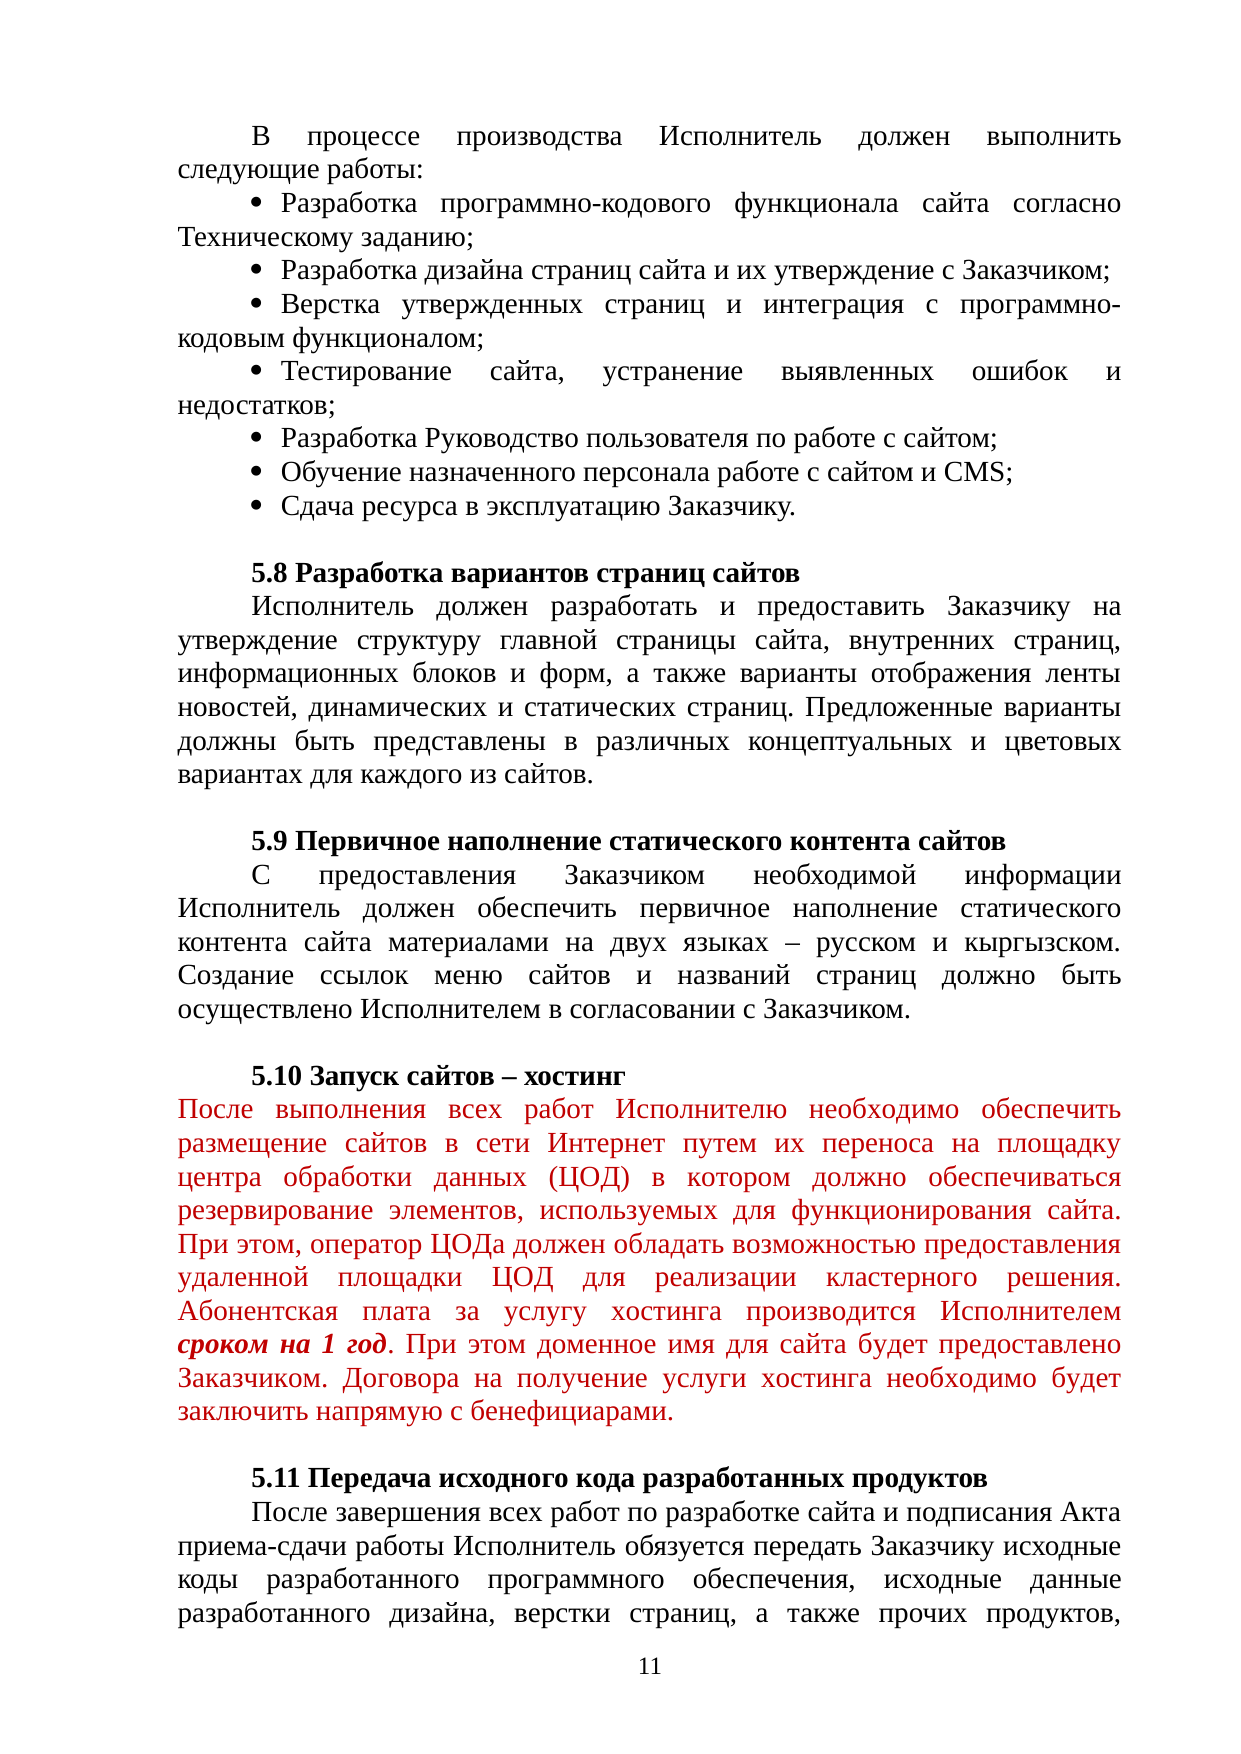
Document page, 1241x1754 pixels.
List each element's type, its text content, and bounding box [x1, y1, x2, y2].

list Верстка утвержденных страниц и интеграция с программно-кодовым функционалом; [177, 286, 1122, 353]
text Исполнитель должен разработать и предоставить Заказчику на утверждение структуру главной страницы сайта, внутренних страниц, информационных блоков и форм, а также варианты отображения ленты новостей, динамических и статических страниц. Предложенные варианты должны быть представлены в различных концептуальных и цветовых вариантах для каждого из сайтов. [177, 588, 1122, 790]
text С предоставления Заказчиком необходимой информации Исполнитель должен обеспечить первичное наполнение статического контента сайта материалами на двух языках – русском и кыргызском. Создание ссылок меню сайтов и названий страниц должно быть осуществлено Исполнителем в согласовании с Заказчиком. [177, 857, 1122, 1024]
list Разработка программно-кодового функционала сайта согласно Техническому заданию; [177, 185, 1122, 252]
text 5.11 Передача исходного кода разработанных продуктов [177, 1461, 1122, 1494]
list Разработка дизайна страниц сайта и их утверждение с Заказчиком; [177, 252, 1122, 286]
list Сдача ресурса в эксплуатацию Заказчику. [177, 488, 1122, 521]
list Разработка Руководство пользователя по работе с сайтом; [177, 420, 1122, 454]
text 5.10 Запуск сайтов – хостинг [177, 1058, 1122, 1092]
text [177, 1494, 1122, 1628]
text 5.8 Разработка вариантов страниц сайтов [177, 555, 1122, 588]
list Обучение назначенного персонала работе с сайтом и CMS; [177, 454, 1122, 488]
list Тестирование сайта, устранение выявленных ошибок и недостатков; [177, 353, 1122, 420]
text 5.9 Первичное наполнение статического контента сайтов [177, 823, 1122, 857]
text После выполнения всех работ Исполнителю необходимо обеспечить размещение сайтов в сети Интернет путем их переноса на площадку центра обработки данных (ЦОД) в котором должно обеспечиваться резервирование элементов, используемых для функционирования сайта. При этом, оператор ЦОДа должен обладать возможностью предоставления удаленной площадки ЦОД для реализации кластерного решения. Абонентская плата за услугу хостинга производится Исполнителем сроком на 1 год. При этом доменное имя для сайта будет предоставлено Заказчиком. Договора на получение услуги хостинга необходимо будет заключить напрямую с бенефициарами. [177, 1092, 1122, 1427]
text В процессе производства Исполнитель должен выполнить следующие работы: [177, 118, 1122, 185]
